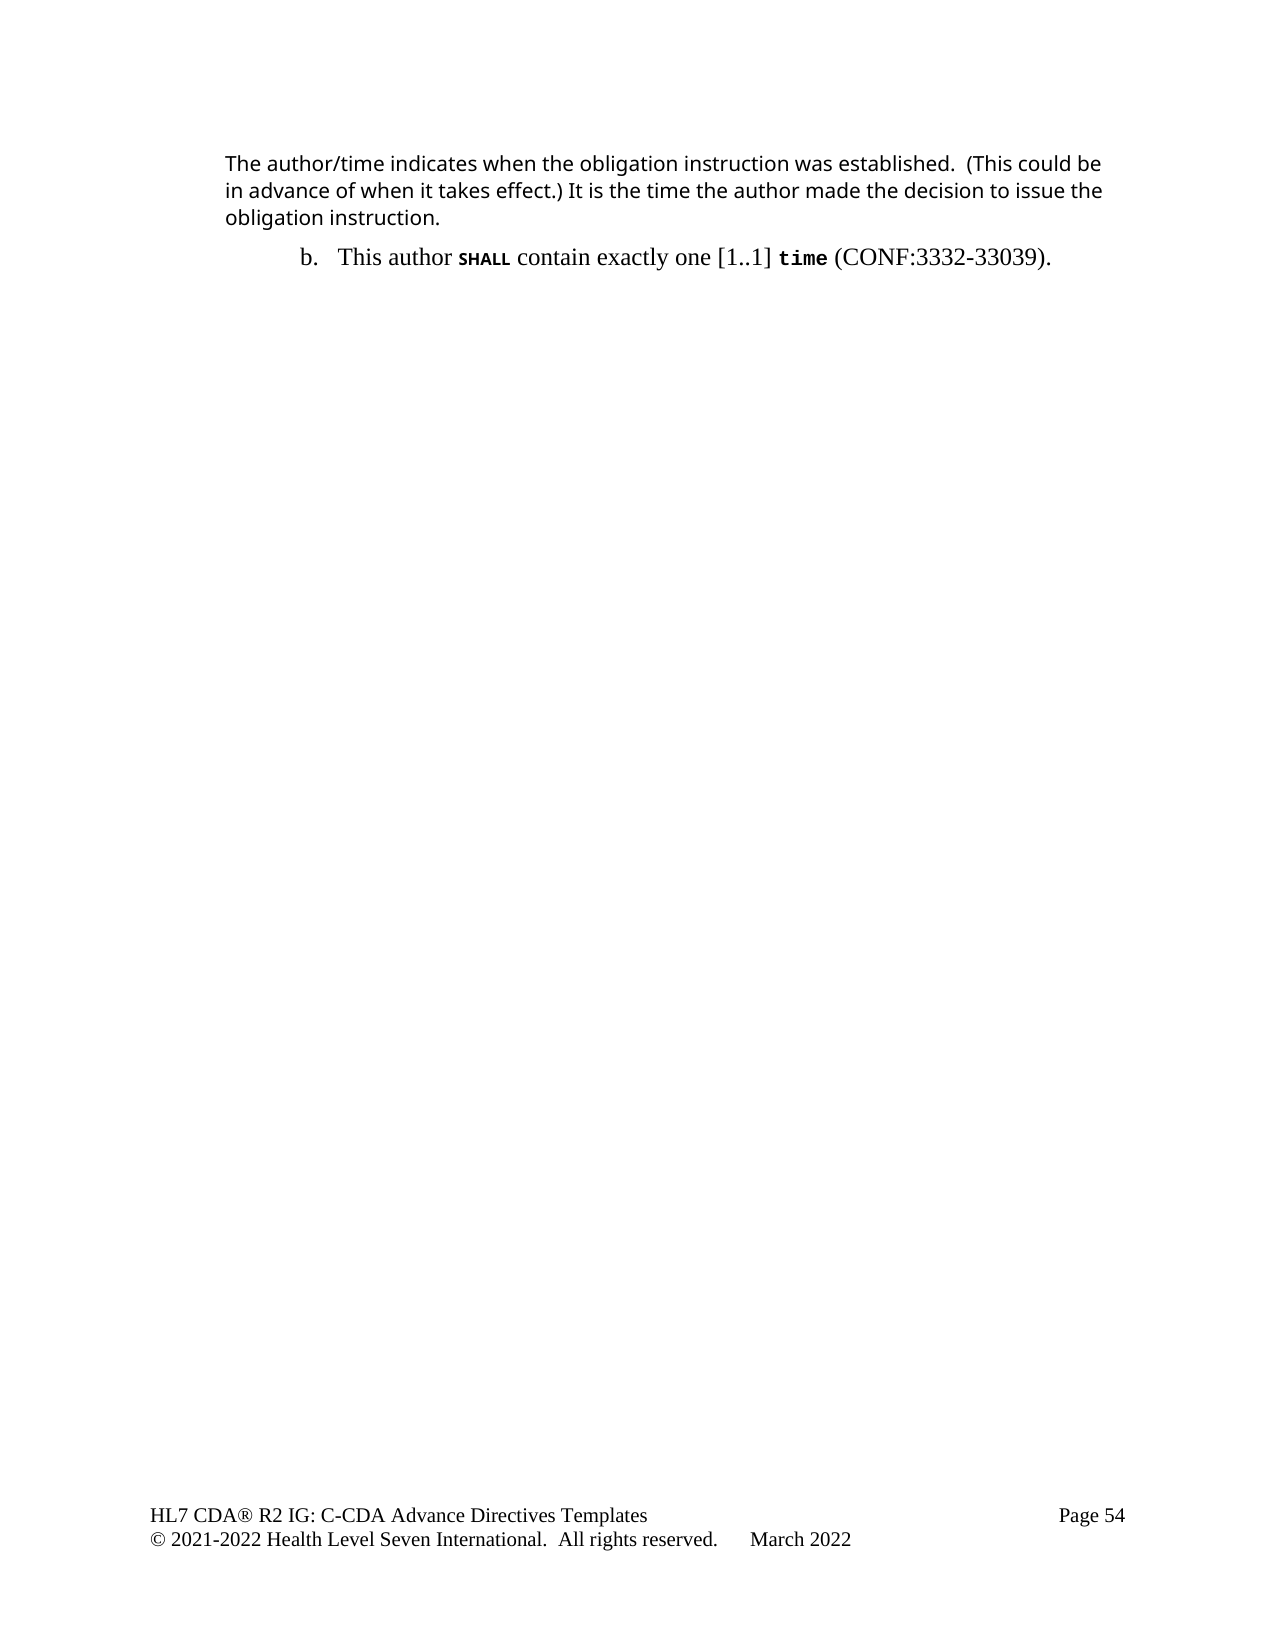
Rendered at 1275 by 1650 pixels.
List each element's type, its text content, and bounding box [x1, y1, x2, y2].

list This author SHALL contain exactly one [1..1] time (CONF:3332-33039). [300, 244, 1125, 271]
text The author/time indicates when the obligation instruction was established. (This could be in advance of when it takes effect.) It is the time the author made the decision to issue the obligation instruction. [225, 150, 1125, 231]
